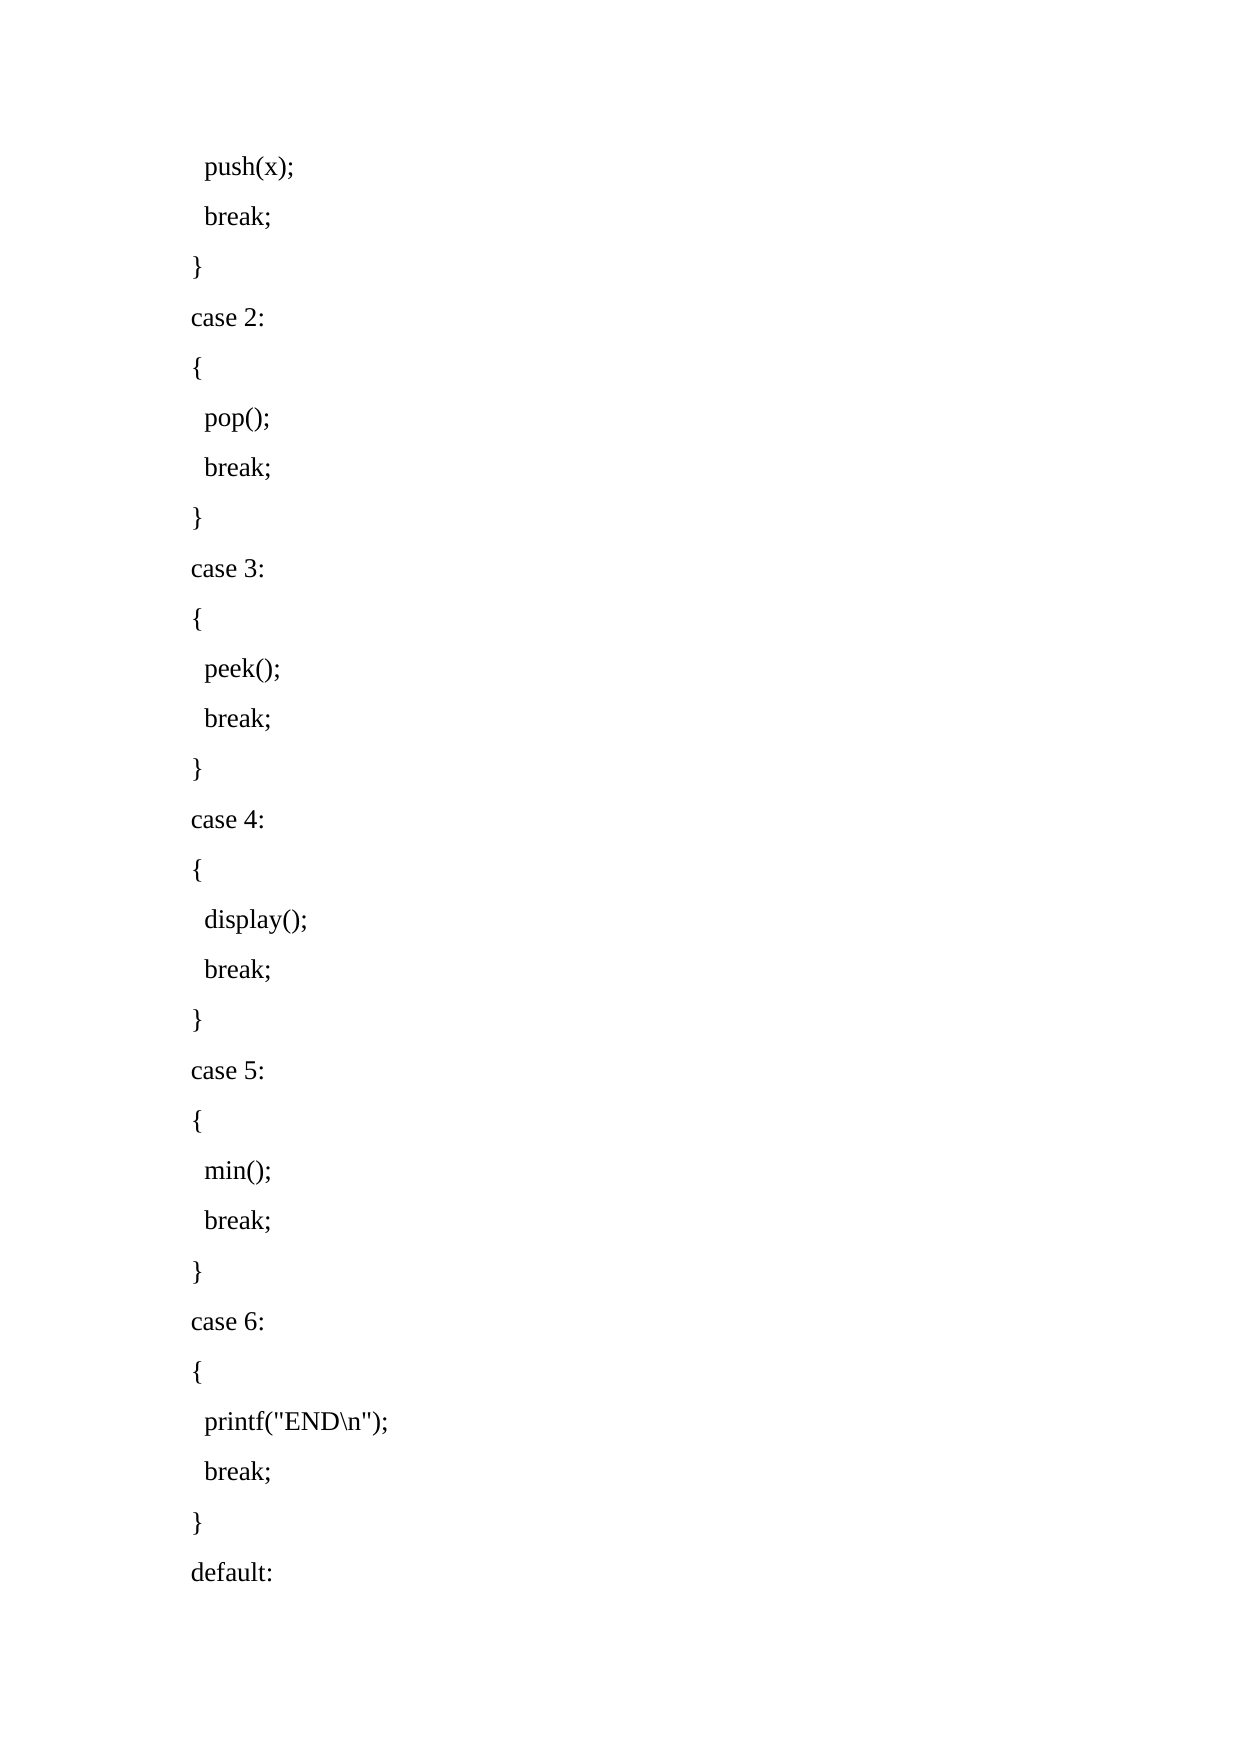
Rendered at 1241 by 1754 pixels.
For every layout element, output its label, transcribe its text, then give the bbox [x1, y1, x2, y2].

text printf("END\n"); [150, 1405, 1090, 1436]
text } [150, 1506, 1090, 1537]
text case 3: [150, 552, 1090, 583]
text break; [150, 1204, 1090, 1236]
text } [150, 501, 1090, 533]
text { [150, 351, 1090, 382]
text } [150, 250, 1090, 282]
text case 2: [150, 301, 1090, 332]
text } [150, 1254, 1090, 1286]
text } [150, 1003, 1090, 1035]
text min(); [150, 1154, 1090, 1185]
text case 4: [150, 803, 1090, 834]
text case 6: [150, 1305, 1090, 1336]
text default: [150, 1556, 1090, 1587]
text push(x); [150, 150, 1090, 181]
text break; [150, 1455, 1090, 1487]
text break; [150, 702, 1090, 733]
text display(); [150, 903, 1090, 934]
text pop(); [150, 401, 1090, 432]
text { [150, 1104, 1090, 1135]
text { [150, 602, 1090, 633]
text break; [150, 953, 1090, 984]
text peek(); [150, 652, 1090, 683]
text break; [150, 200, 1090, 231]
text { [150, 853, 1090, 884]
text break; [150, 451, 1090, 482]
text } [150, 752, 1090, 784]
text { [150, 1355, 1090, 1386]
text case 5: [150, 1054, 1090, 1085]
